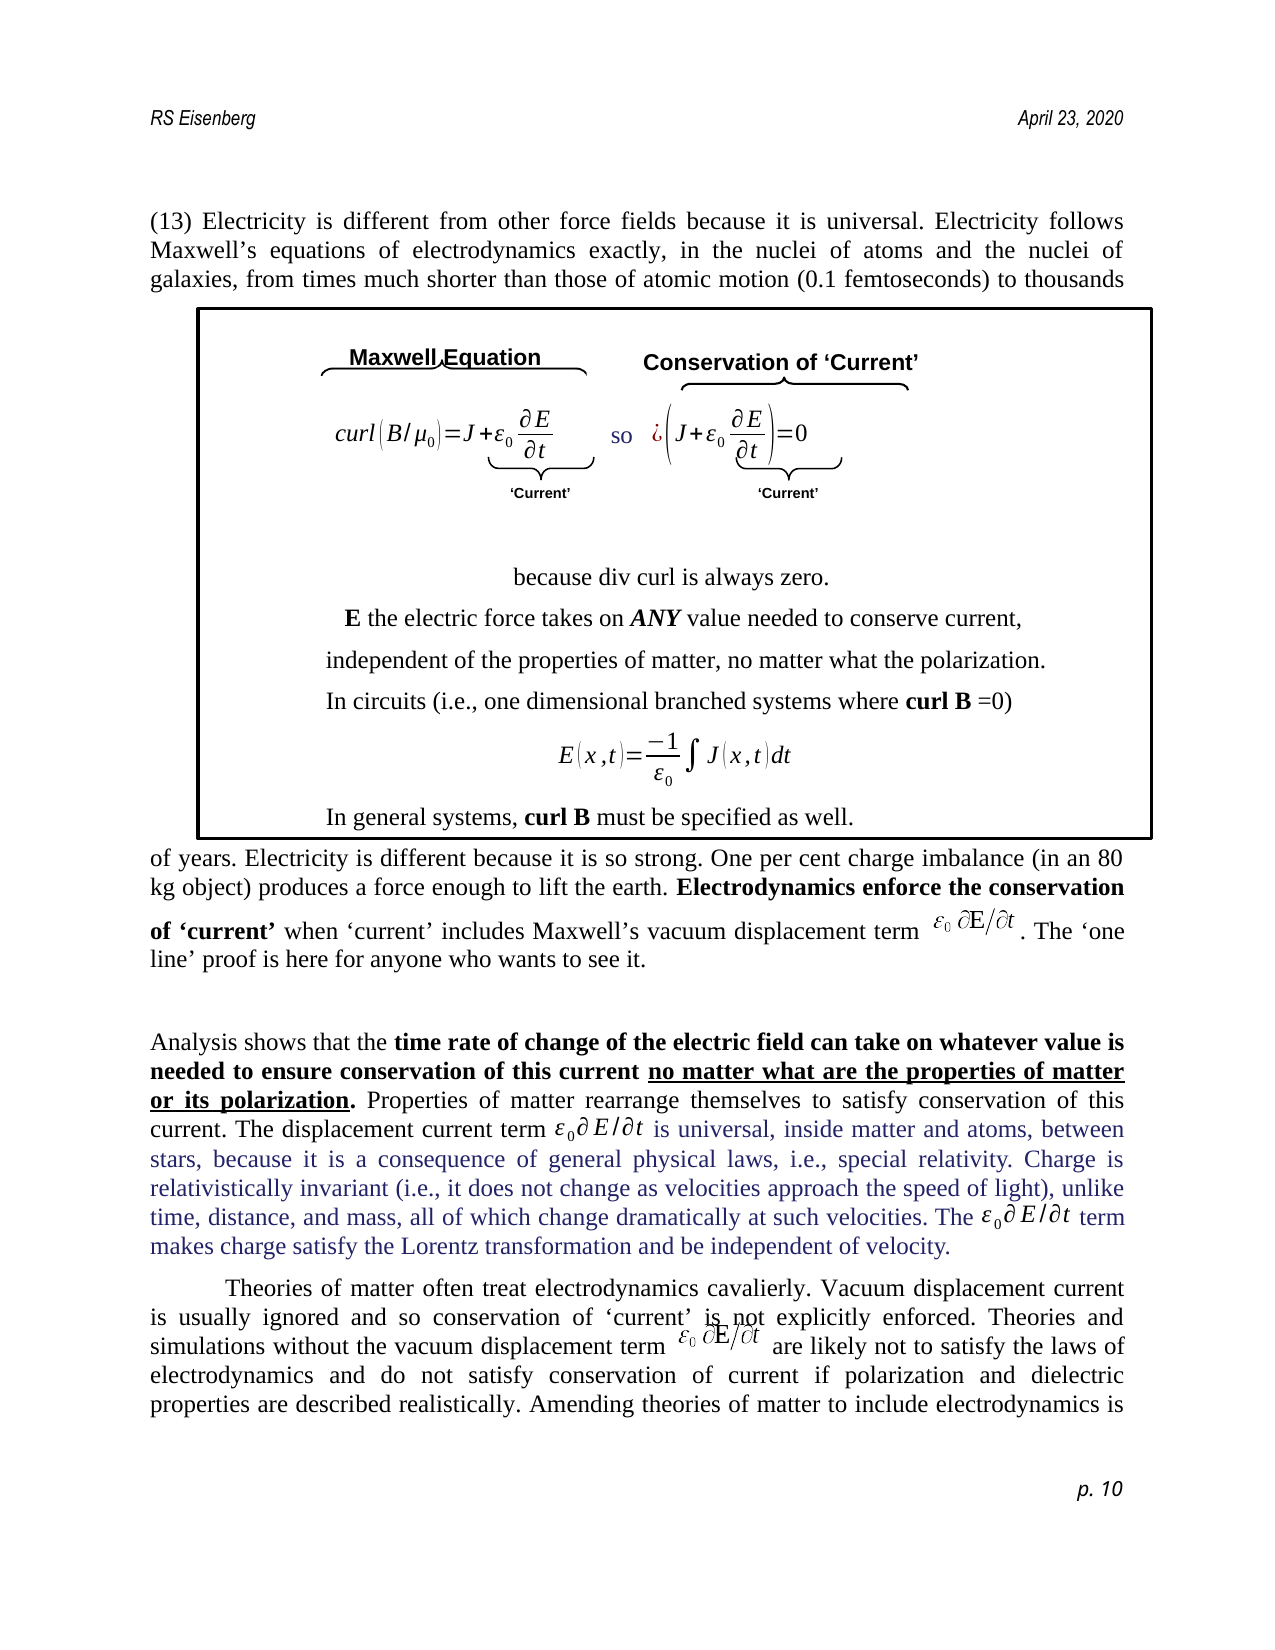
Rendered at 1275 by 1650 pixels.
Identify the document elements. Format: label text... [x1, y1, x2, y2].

text Analysis shows that the time rate of change of the electric field can take on whatever value is needed to ensure conservation of this current no matter what are the properties of matter or its polarization. Properties of matter rearrange themselves to satisfy conservation of this current. The displacement current term is universal, inside matter and atoms, between stars, because it is a consequence of general physical laws, i.e., special relativity. Charge is relativistically invariant (i.e., it does not change as velocities approach the speed of light), unlike time, distance, and mass, all of which change dramatically at such velocities. The term makes charge satisfy the Lorentz transformation and be independent of velocity. [150, 1027, 1125, 1260]
text (13) Electricity is different from other force fields because it is universal. Electricity follows Maxwell’s equations of electrodynamics exactly, in the nuclei of atoms and the nuclei of galaxies, from times much shorter than those of atomic motion (0.1 femtoseconds) to thousands of years. Electricity is different because it is so strong. One per cent charge imbalance (in an 80 kg object) produces a force enough to lift the earth. Electrodynamics enforce the conservation of ‘current’ when ‘current’ includes Maxwell’s vacuum displacement term . The ‘one line’ proof is here for anyone who wants to see it. [150, 206, 1125, 973]
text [150, 1273, 1125, 1419]
